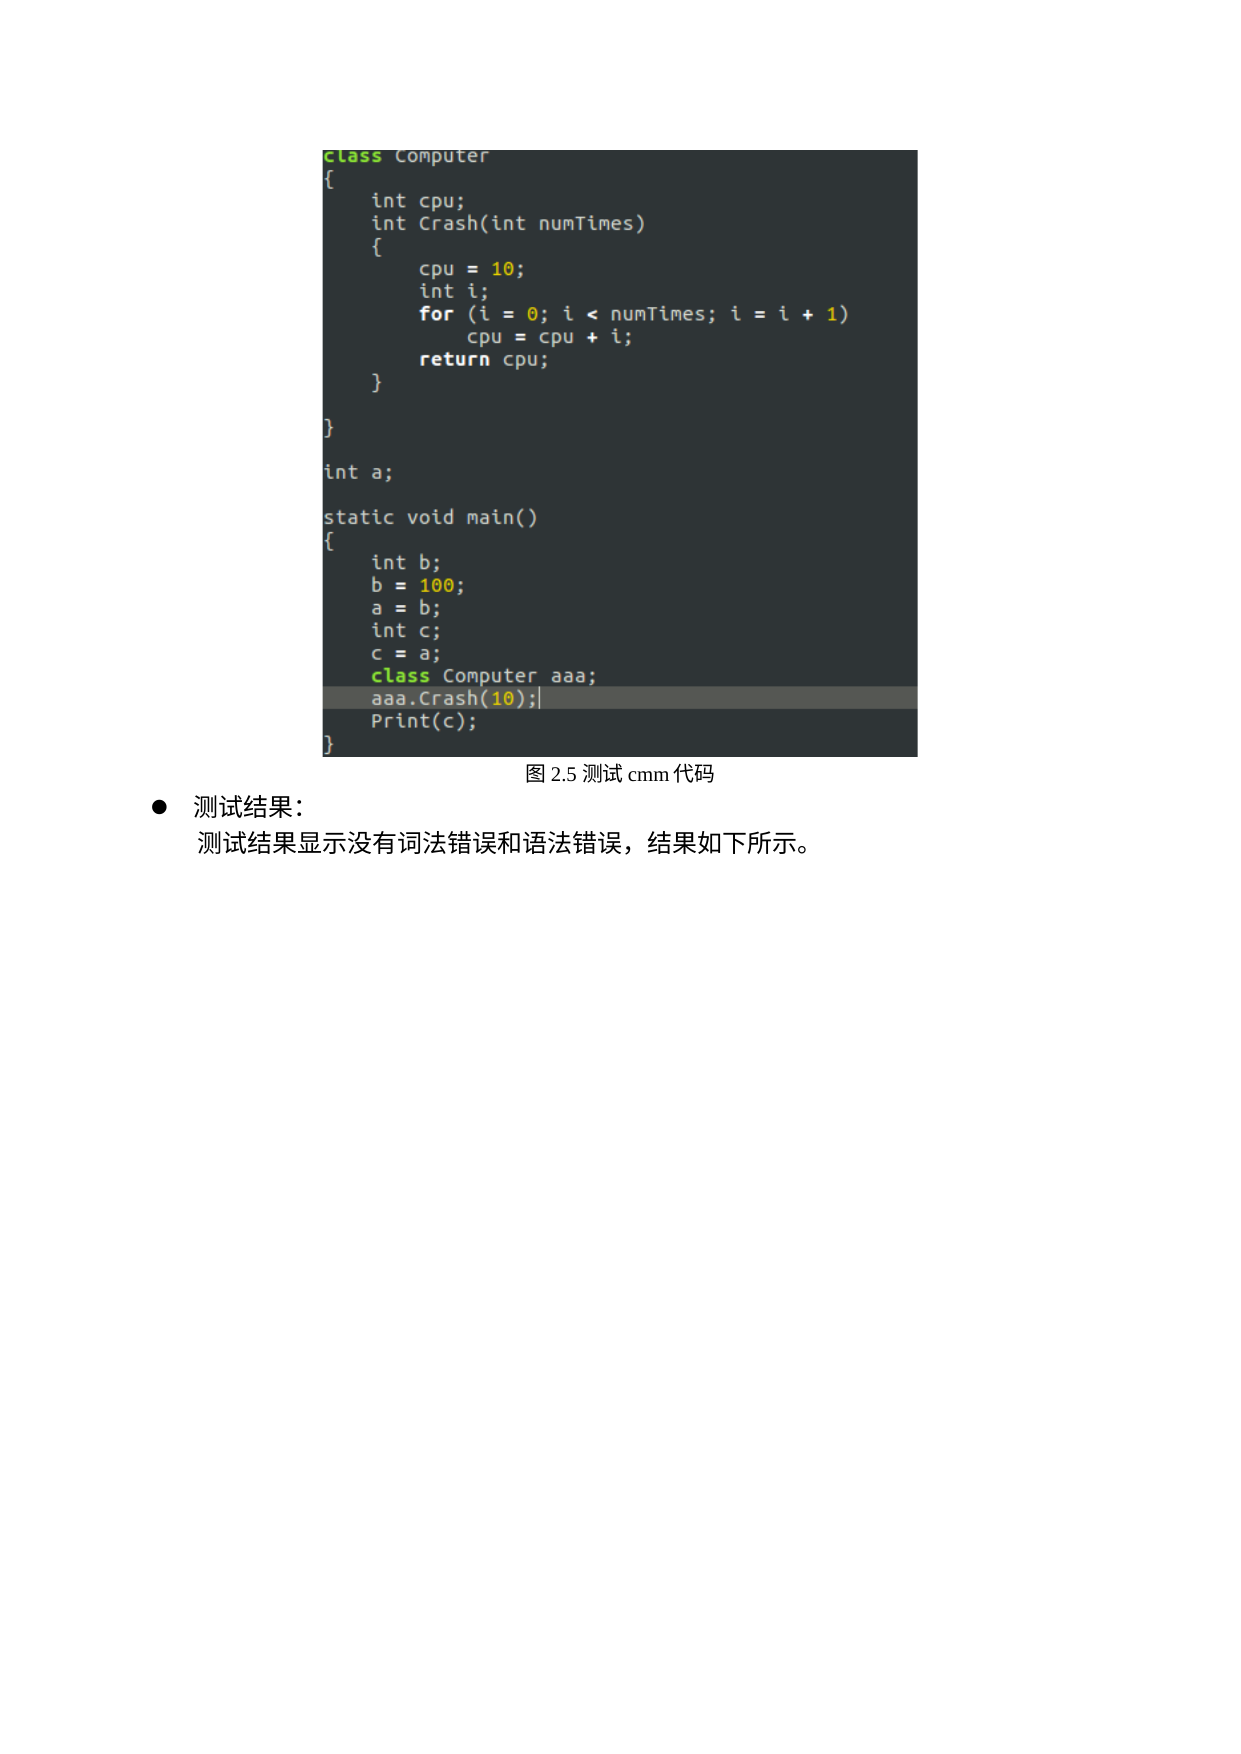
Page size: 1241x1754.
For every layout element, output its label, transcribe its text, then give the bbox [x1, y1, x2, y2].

picture [322, 150, 918, 757]
list 测试结果显示没有词法错误和语法错误，结果如下所示。 [198, 823, 1090, 859]
list 测试结果： [150, 787, 1090, 823]
text 图 2.5 测试cmm代码 [150, 757, 1090, 787]
